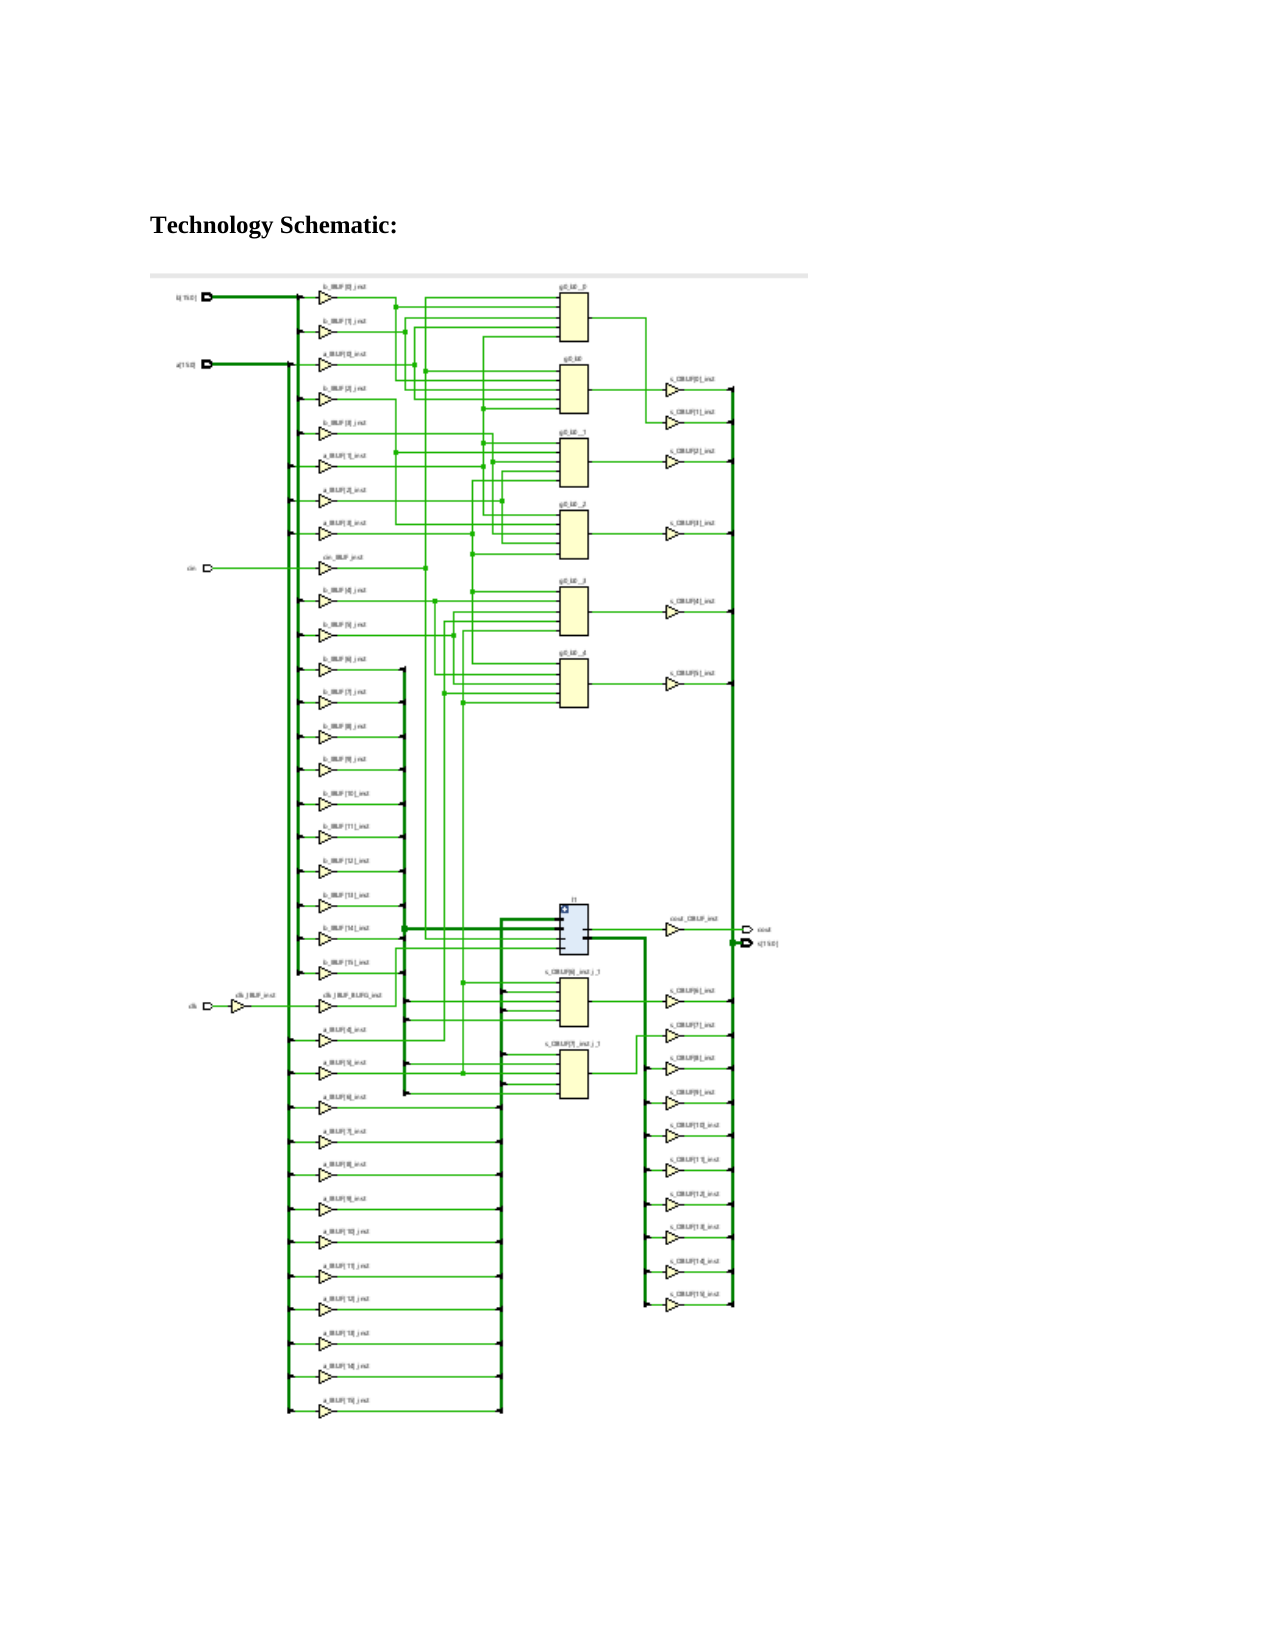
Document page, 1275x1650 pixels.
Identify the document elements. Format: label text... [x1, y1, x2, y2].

picture [150, 269, 808, 1428]
text Technology Schematic: [150, 210, 1125, 238]
